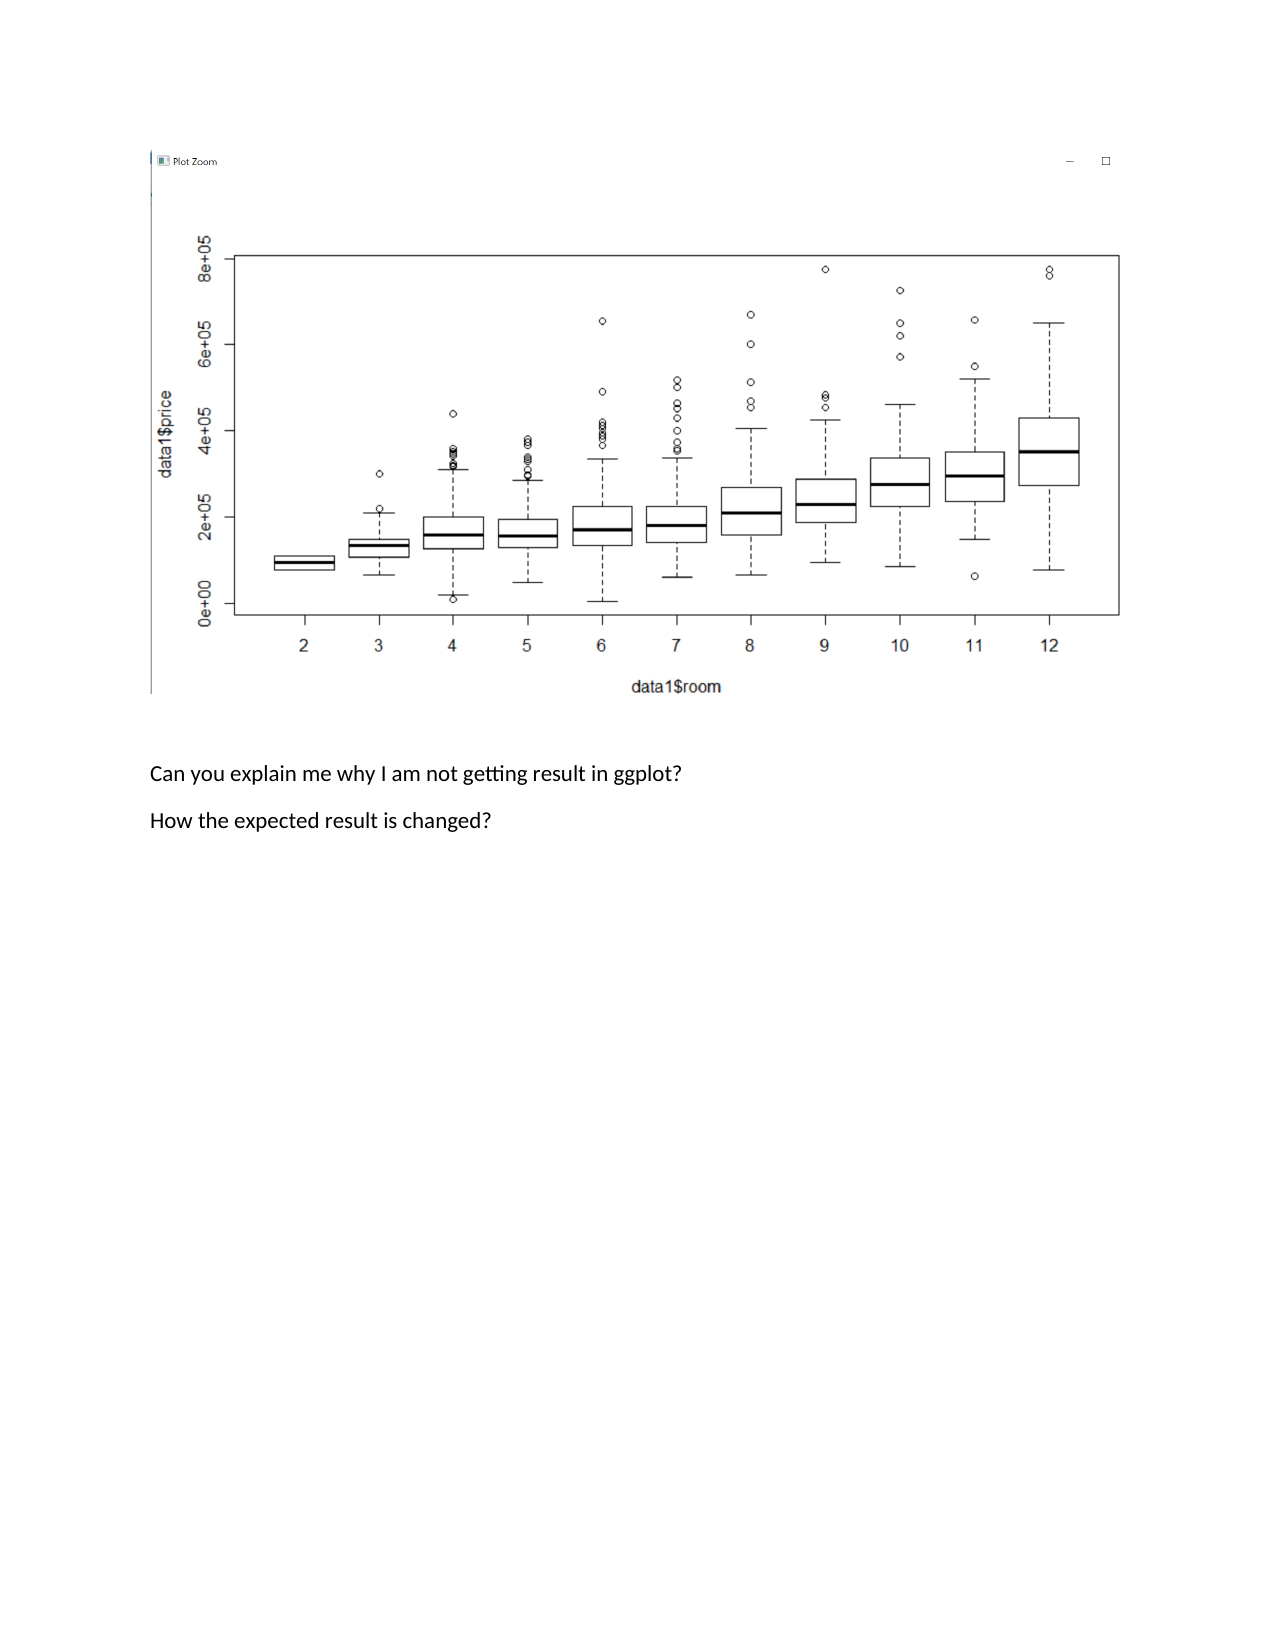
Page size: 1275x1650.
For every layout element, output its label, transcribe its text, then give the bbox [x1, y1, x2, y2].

picture [150, 150, 1125, 694]
text Can you explain me why I am not getting result in ggplot? [150, 759, 1125, 787]
text How the expected result is changed? [150, 806, 1125, 834]
